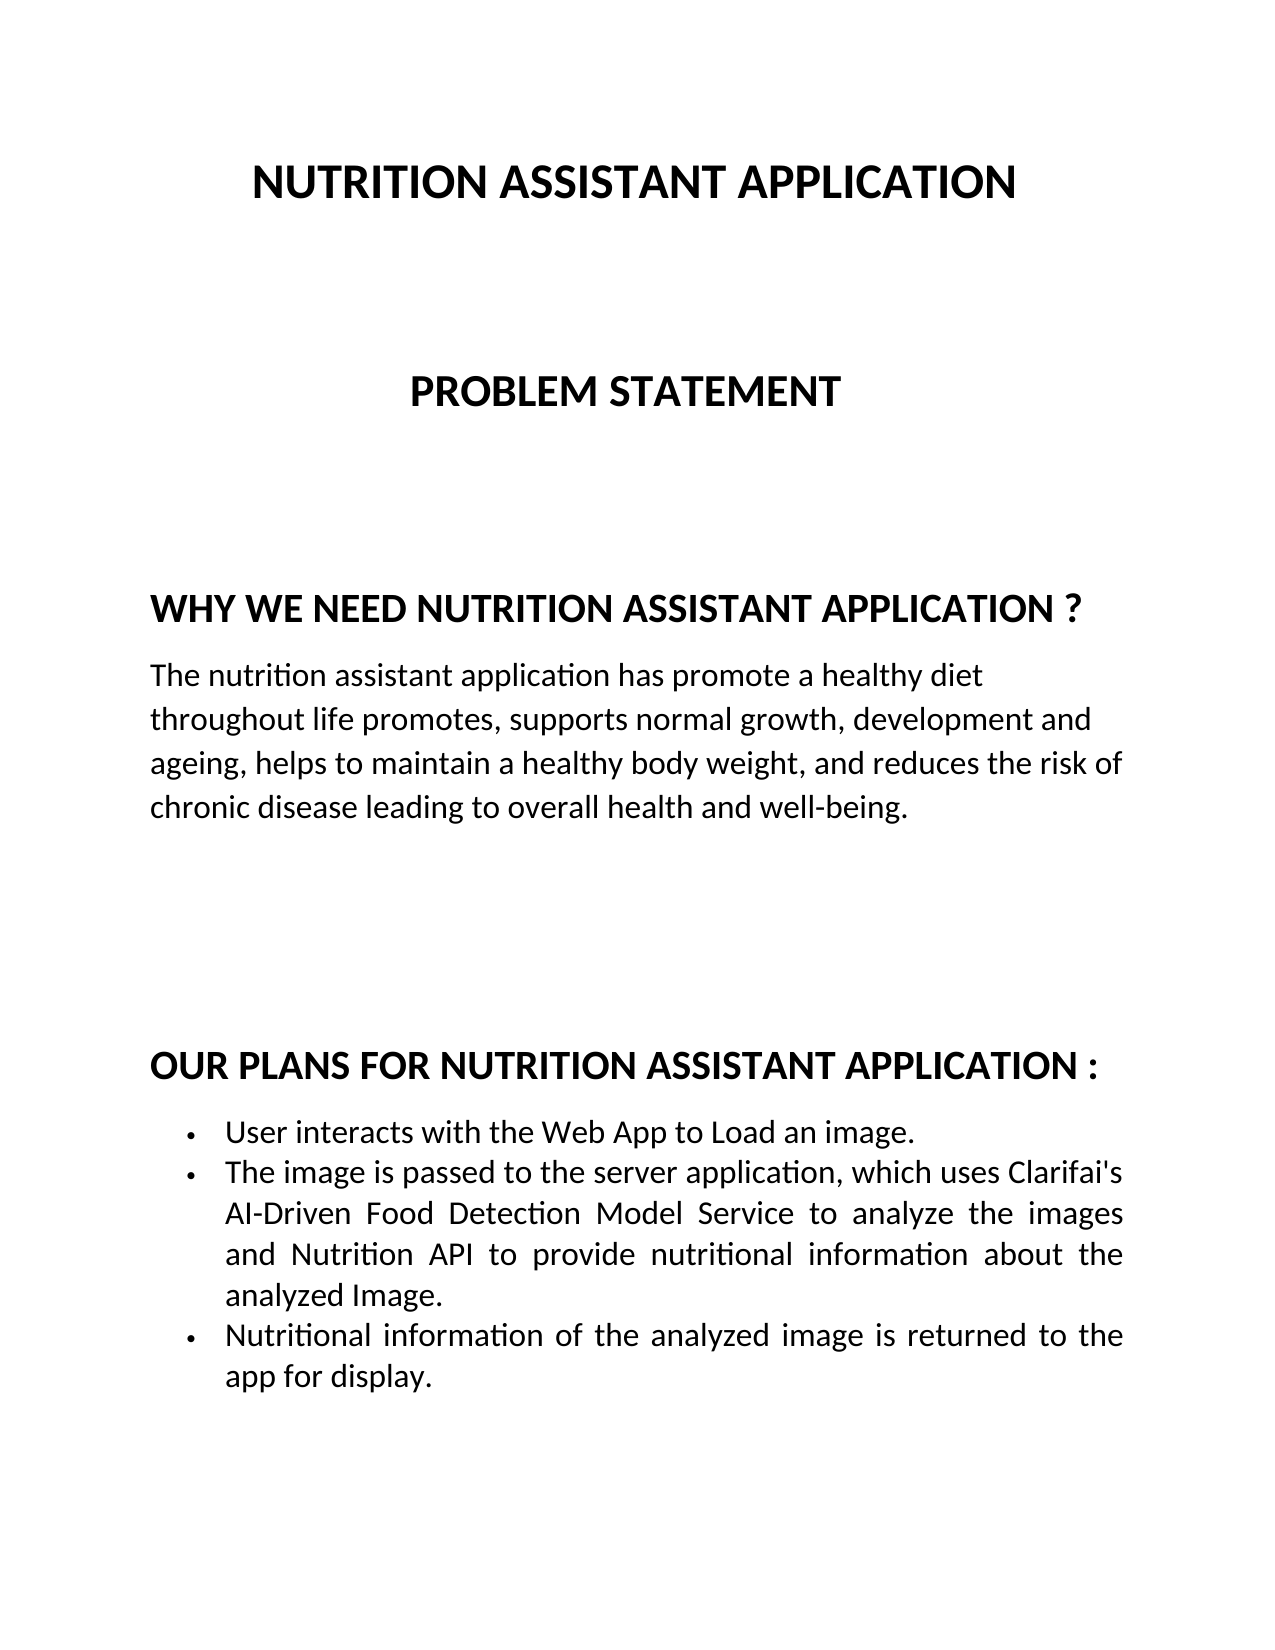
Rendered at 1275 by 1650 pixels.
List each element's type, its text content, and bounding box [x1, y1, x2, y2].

list Nutritional information of the analyzed image is returned to the app for display. [187, 1314, 1125, 1396]
text OUR PLANS FOR NUTRITION ASSISTANT APPLICATION : [150, 1039, 1125, 1090]
list User interacts with the Web App to Load an image. [187, 1111, 1125, 1152]
text The nutrition assistant application has promote a healthy diet throughout life promotes, supports normal growth, development and ageing, helps to maintain a healthy body weight, and reduces the risk of chronic disease leading to overall health and well-being. [150, 654, 1125, 827]
text NUTRITION ASSISTANT APPLICATION [150, 150, 1125, 211]
text WHY WE NEED NUTRITION ASSISTANT APPLICATION ? [150, 582, 1125, 633]
text PROBLEM STATEMENT [150, 362, 1125, 418]
list The image is passed to the server application, which uses Clarifai's AI-Driven Food Detection Model Service to analyze the images and Nutrition API to provide nutritional information about the analyzed Image. [187, 1152, 1125, 1314]
